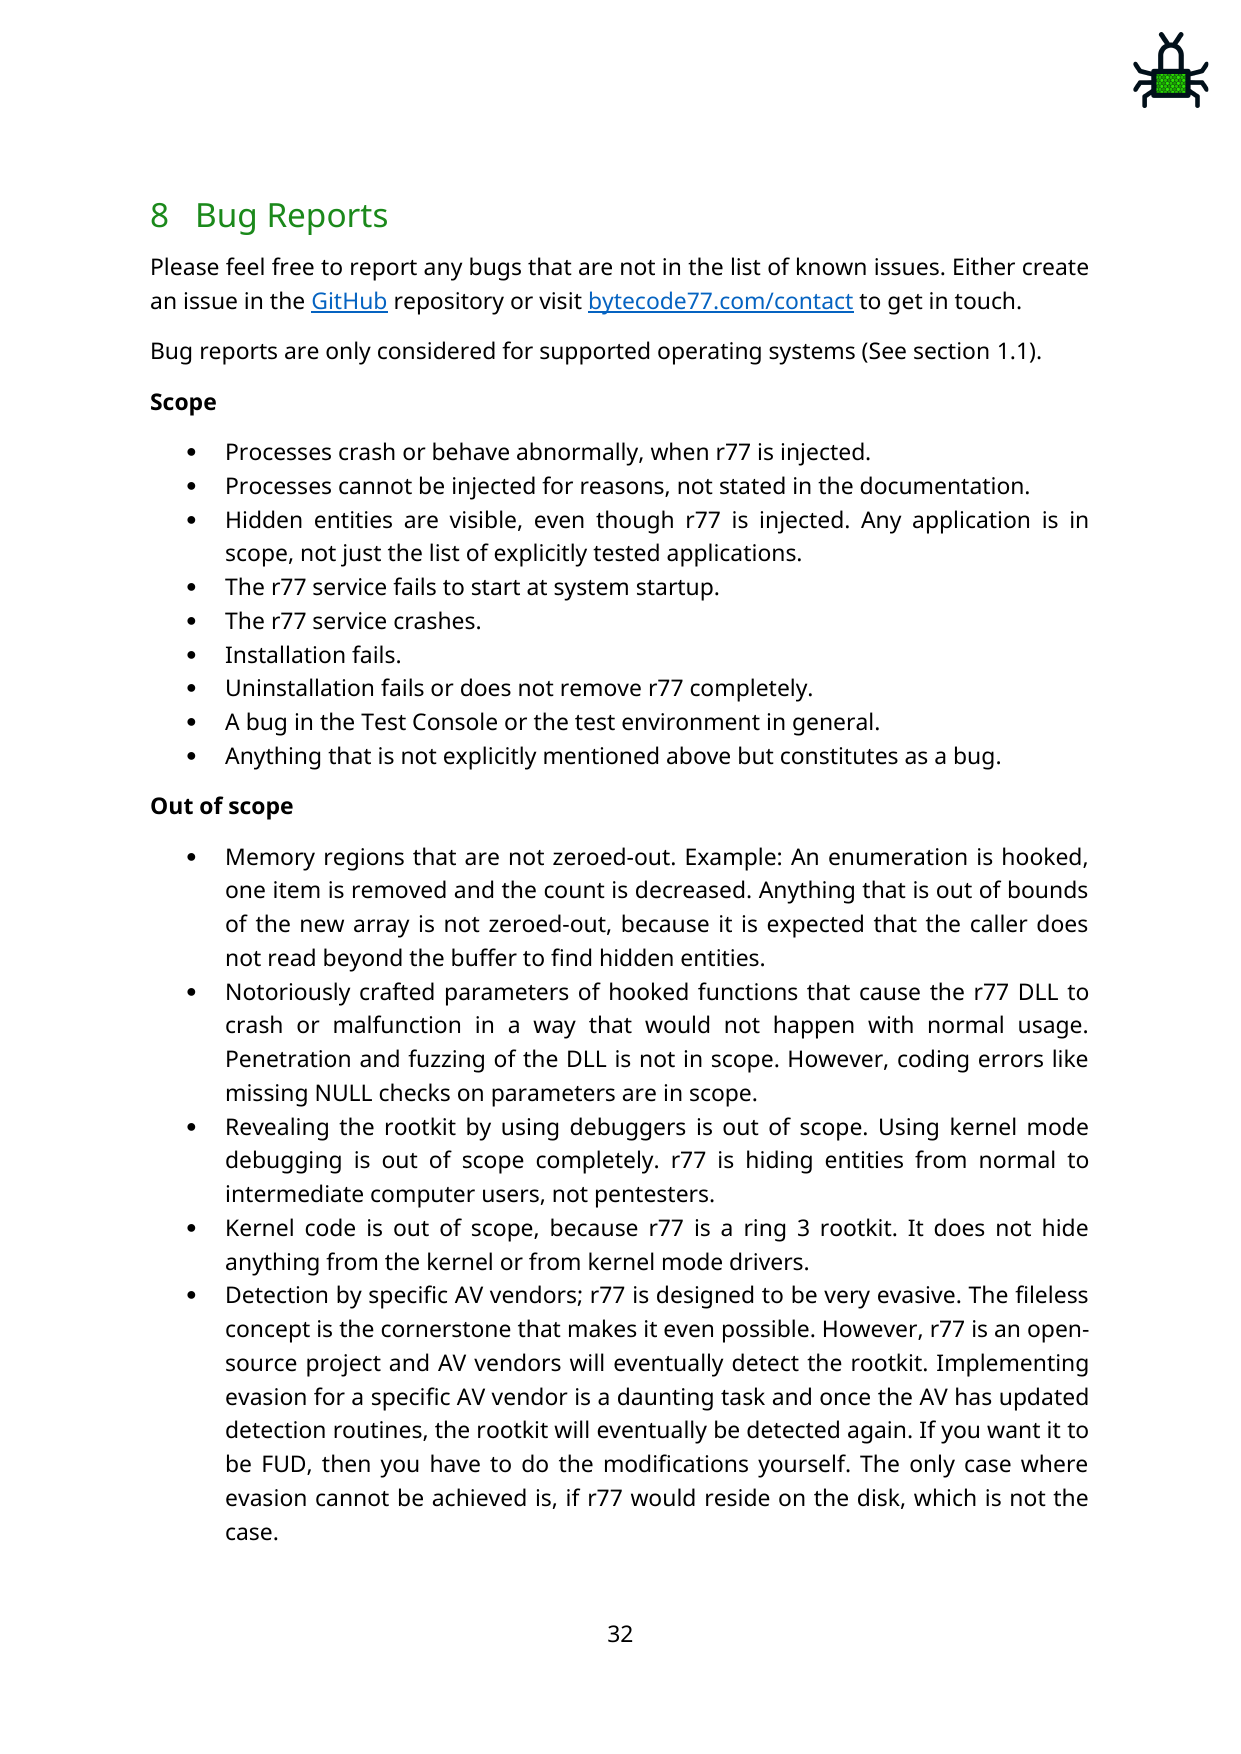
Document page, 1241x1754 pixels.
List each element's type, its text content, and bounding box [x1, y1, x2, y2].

list The r77 service fails to start at system startup. [187, 571, 1090, 602]
list Kernel code is out of scope, because r77 is a ring 3 rootkit. It does not hide anything from the kernel or from kernel mode drivers. [187, 1212, 1090, 1277]
text Scope [150, 386, 1090, 417]
list Anything that is not explicitly mentioned above but constitutes as a bug. [187, 740, 1090, 771]
text Bug reports are only considered for supported operating systems (See section 1.1). [150, 335, 1090, 366]
text Out of scope [150, 790, 1090, 821]
list Notoriously crafted parameters of hooked functions that cause the r77 DLL to crash or malfunction in a way that would not happen with normal usage. Penetration and fuzzing of the DLL is not in scope. However, coding errors like missing NULL checks on parameters are in scope. [187, 976, 1090, 1108]
picture [1133, 32, 1209, 108]
list Installation fails. [187, 638, 1090, 670]
subtitle Bug Reports [150, 192, 1090, 237]
text Please feel free to report any bugs that are not in the list of known issues. Either create an issue in the GitHub repository or visit bytecode77.com/contact to get in touch. [150, 251, 1090, 316]
list A bug in the Test Console or the test environment in general. [187, 706, 1090, 737]
list Processes cannot be injected for reasons, not stated in the documentation. [187, 470, 1090, 501]
list The r77 service crashes. [187, 605, 1090, 636]
list Revealing the rootkit by using debuggers is out of scope. Using kernel mode debugging is out of scope completely. r77 is hiding entities from normal to intermediate computer users, not pentesters. [187, 1111, 1090, 1209]
list Detection by specific AV vendors; r77 is designed to be very evasive. The fileless concept is the cornerstone that makes it even possible. However, r77 is an open-source project and AV vendors will eventually detect the rootkit. Implementing evasion for a specific AV vendor is a daunting task and once the AV has updated detection routines, the rootkit will eventually be detected again. If you want it to be FUD, then you have to do the modifications yourself. The only case where evasion cannot be achieved is, if r77 would reside on the disk, which is not the case. [187, 1279, 1090, 1547]
list Hidden entities are visible, even though r77 is injected. Any application is in scope, not just the list of explicitly tested applications. [187, 503, 1090, 568]
list Memory regions that are not zeroed-out. Example: An enumeration is hooked, one item is removed and the count is decreased. Anything that is out of bounds of the new array is not zeroed-out, because it is expected that the caller does not read beyond the buffer to find hidden entities. [187, 841, 1090, 973]
list Processes crash or behave abnormally, when r77 is injected. [187, 436, 1090, 467]
list Uninstallation fails or does not remove r77 completely. [187, 672, 1090, 703]
